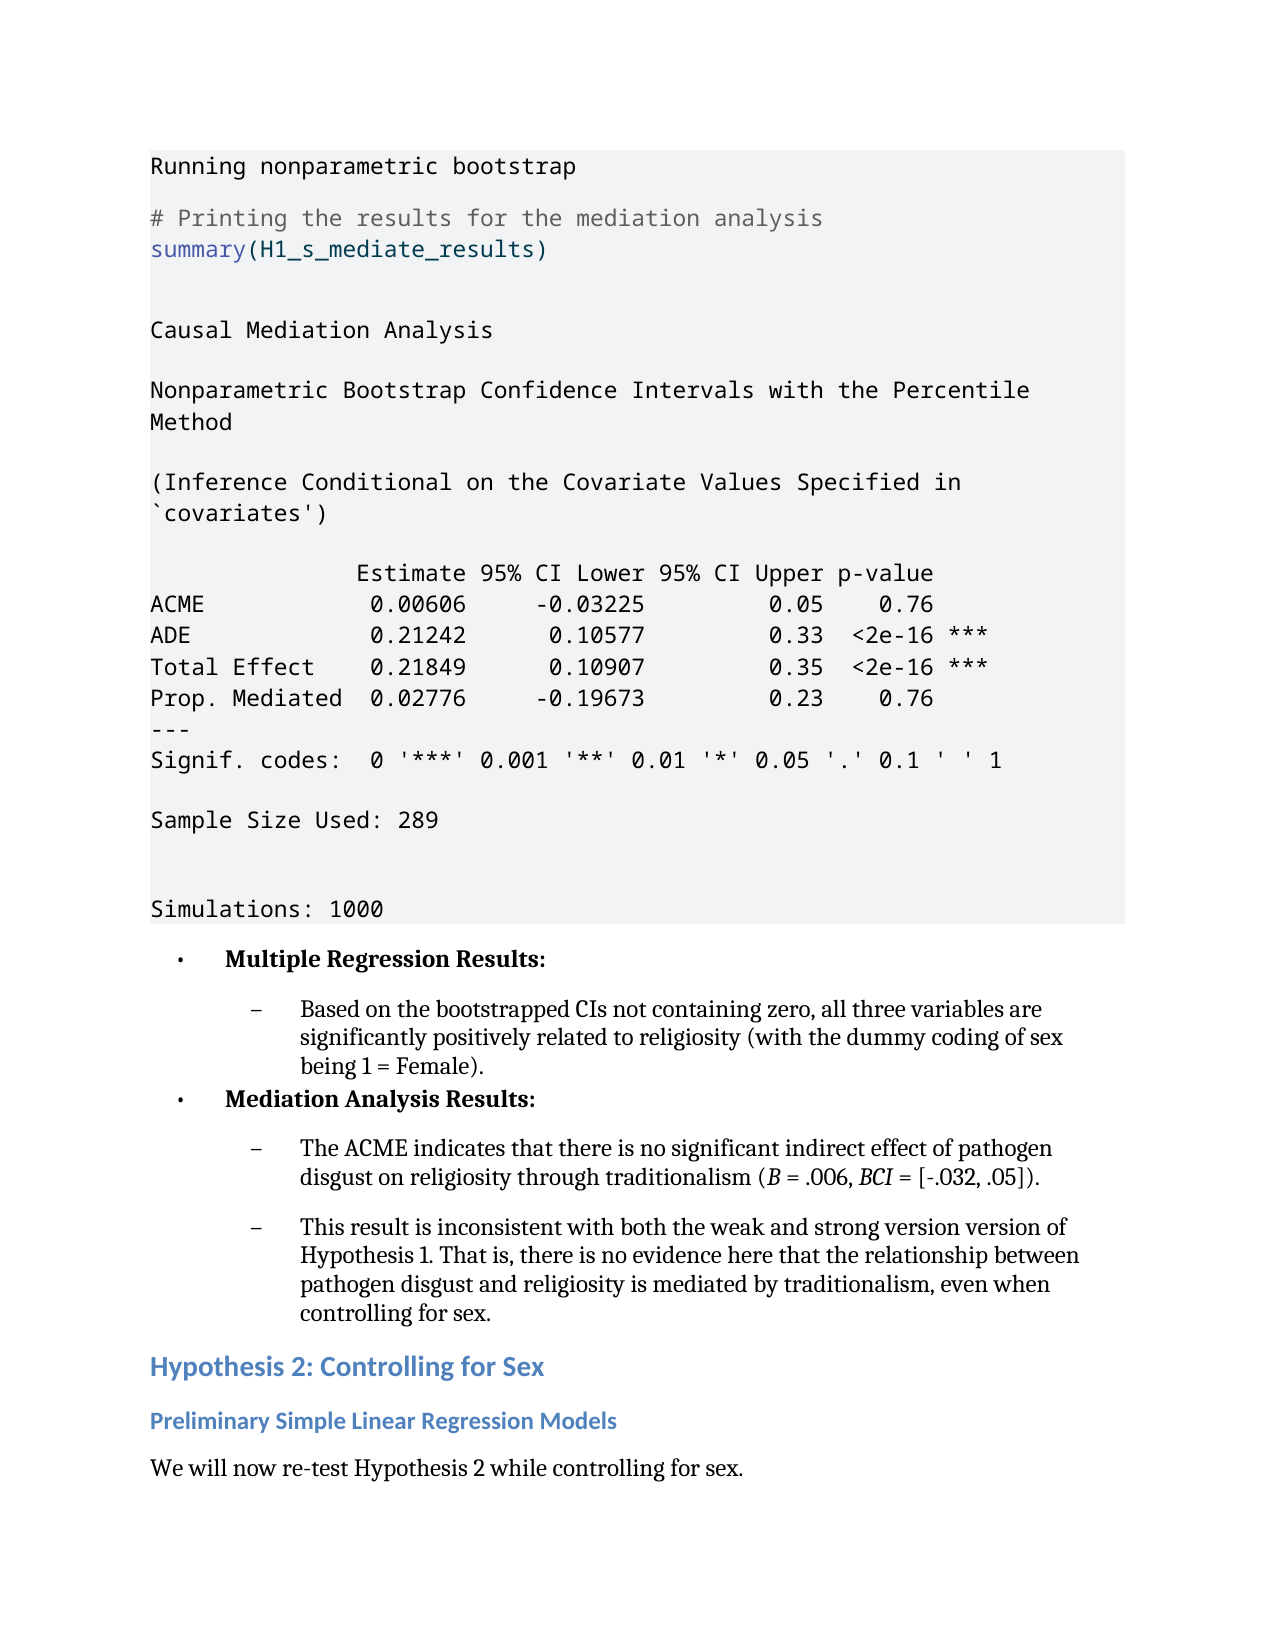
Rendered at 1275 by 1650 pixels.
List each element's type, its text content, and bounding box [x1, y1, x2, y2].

text Causal Mediation Analysis Nonparametric Bootstrap Confidence Intervals with the Percentile Method (Inference Conditional on the Covariate Values Specified in `covariates') Estimate 95% CI Lower 95% CI Upper p-value ACME 0.00606 -0.03225 0.05 0.76 ADE 0.21242 0.10577 0.33 <2e-16 *** Total Effect 0.21849 0.10907 0.35 <2e-16 *** Prop. Mediated 0.02776 -0.19673 0.23 0.76 --- Signif. codes: 0 '***' 0.001 '**' 0.01 '*' 0.05 '.' 0.1 ' ' 1 Sample Size Used: 289 Simulations: 1000 [150, 285, 1125, 924]
list The ACME indicates that there is no significant indirect effect of pathogen disgust on religiosity through traditionalism (B = .006, BCI = [-.032, .05]). [250, 1134, 1125, 1192]
list Based on the bootstrapped CIs not containing zero, all three variables are significantly positively related to religiosity (with the dummy coding of sex being 1 = Female). [250, 994, 1125, 1081]
list Mediation Analysis Results: [175, 1084, 1125, 1113]
subtitle Hypothesis 2: Controlling for Sex [150, 1348, 1125, 1384]
subtitle Preliminary Simple Linear Regression Models [150, 1405, 1125, 1435]
text Running nonparametric bootstrap [150, 150, 1125, 181]
text # Printing the results for the mediation analysis summary(H1_s_mediate_results) [549, 202, 1125, 264]
text We will now re-test Hypothesis 2 while controlling for sex. [150, 1454, 1125, 1483]
list This result is inconsistent with both the weak and strong version version of Hypothesis 1. That is, there is no evidence here that the relationship between pathogen disgust and religiosity is mediated by traditionalism, even when controlling for sex. [250, 1212, 1125, 1327]
list Multiple Regression Results: [175, 945, 1125, 974]
